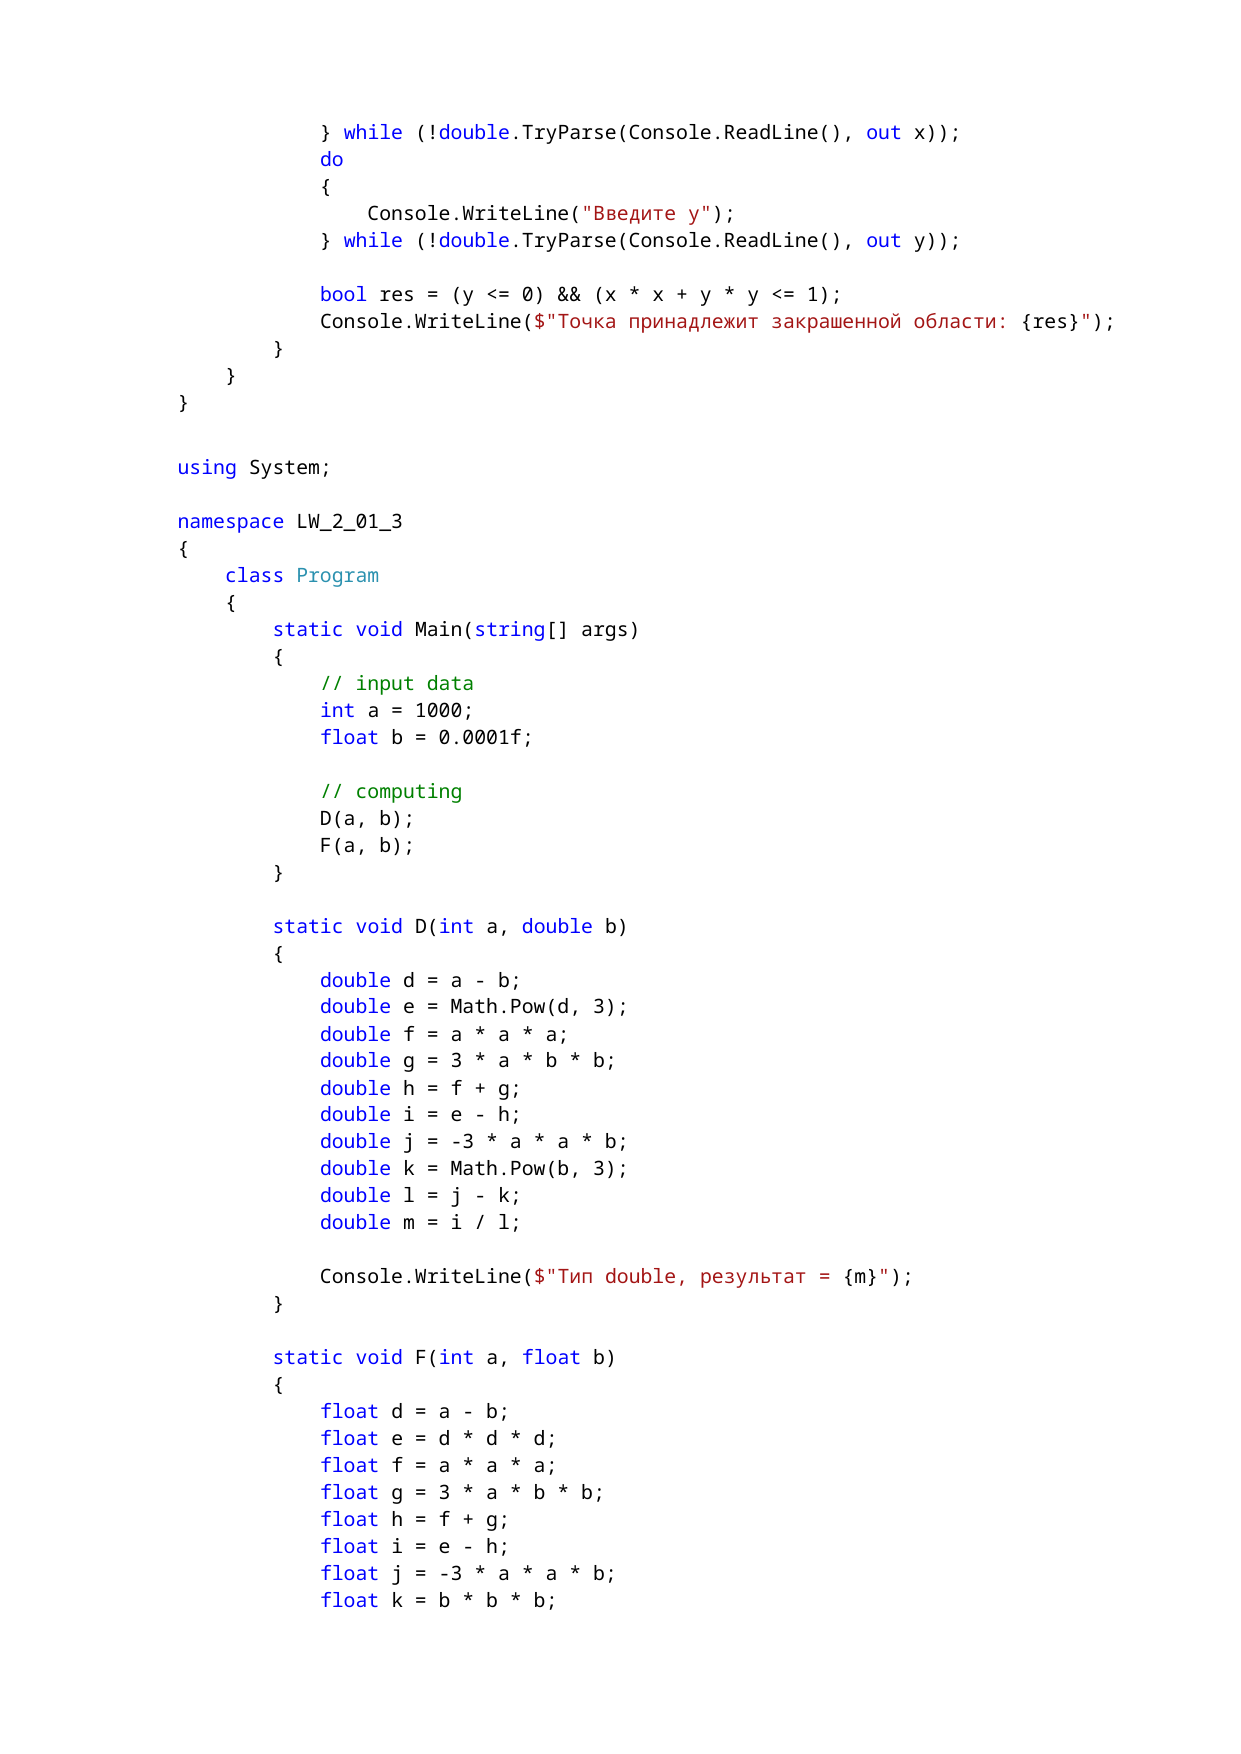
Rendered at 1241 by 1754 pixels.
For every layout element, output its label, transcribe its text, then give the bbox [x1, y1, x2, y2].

text static void D(int a, double b) [177, 912, 1152, 939]
text } [177, 388, 1152, 415]
text double e = Math.Pow(d, 3); [177, 993, 1152, 1020]
text namespace LW_2_01_3 [177, 507, 1152, 534]
text double f = a * a * a; [177, 1020, 1152, 1047]
text Console.WriteLine($"Тип double, результат = {m}"); [177, 1263, 1152, 1289]
text } while (!double.TryParse(Console.ReadLine(), out x)); [177, 118, 1152, 145]
text } [177, 1289, 1152, 1317]
text } [177, 858, 1152, 885]
text { [177, 588, 1152, 615]
text do [177, 145, 1152, 172]
text double m = i / l; [177, 1209, 1152, 1236]
text { [177, 939, 1152, 966]
text { [177, 172, 1152, 199]
text double j = -3 * a * a * b; [177, 1128, 1152, 1155]
text float k = b * b * b; [177, 1586, 1152, 1613]
text } [177, 361, 1152, 388]
text static void Main(string[] args) [177, 615, 1152, 642]
text D(a, b); [177, 804, 1152, 831]
text float g = 3 * a * b * b; [177, 1478, 1152, 1505]
text double d = a - b; [177, 966, 1152, 993]
text class Program [177, 561, 1152, 588]
text float h = f + g; [177, 1505, 1152, 1532]
text float f = a * a * a; [177, 1451, 1152, 1478]
text Console.WriteLine("Введите y"); [177, 199, 1152, 226]
text using System; [177, 453, 1152, 480]
text double g = 3 * a * b * b; [177, 1047, 1152, 1074]
text static void F(int a, float b) [177, 1343, 1152, 1371]
text float e = d * d * d; [177, 1424, 1152, 1451]
text double h = f + g; [177, 1074, 1152, 1101]
text float d = a - b; [177, 1397, 1152, 1424]
text float i = e - h; [177, 1532, 1152, 1559]
text double l = j - k; [177, 1182, 1152, 1209]
text Console.WriteLine($"Точка принадлежит закрашенной области: {res}"); [177, 307, 1152, 334]
text { [177, 1371, 1152, 1397]
text { [177, 642, 1152, 669]
text bool res = (y <= 0) && (x * x + y * y <= 1); [177, 280, 1152, 307]
text float b = 0.0001f; [177, 723, 1152, 750]
text F(a, b); [177, 831, 1152, 858]
text { [177, 534, 1152, 561]
text float j = -3 * a * a * b; [177, 1559, 1152, 1586]
text // input data [177, 669, 1152, 696]
text int a = 1000; [177, 696, 1152, 723]
text // computing [177, 777, 1152, 804]
text double i = e - h; [177, 1101, 1152, 1128]
text } [177, 334, 1152, 361]
text } while (!double.TryParse(Console.ReadLine(), out y)); [177, 226, 1152, 253]
text double k = Math.Pow(b, 3); [177, 1155, 1152, 1182]
